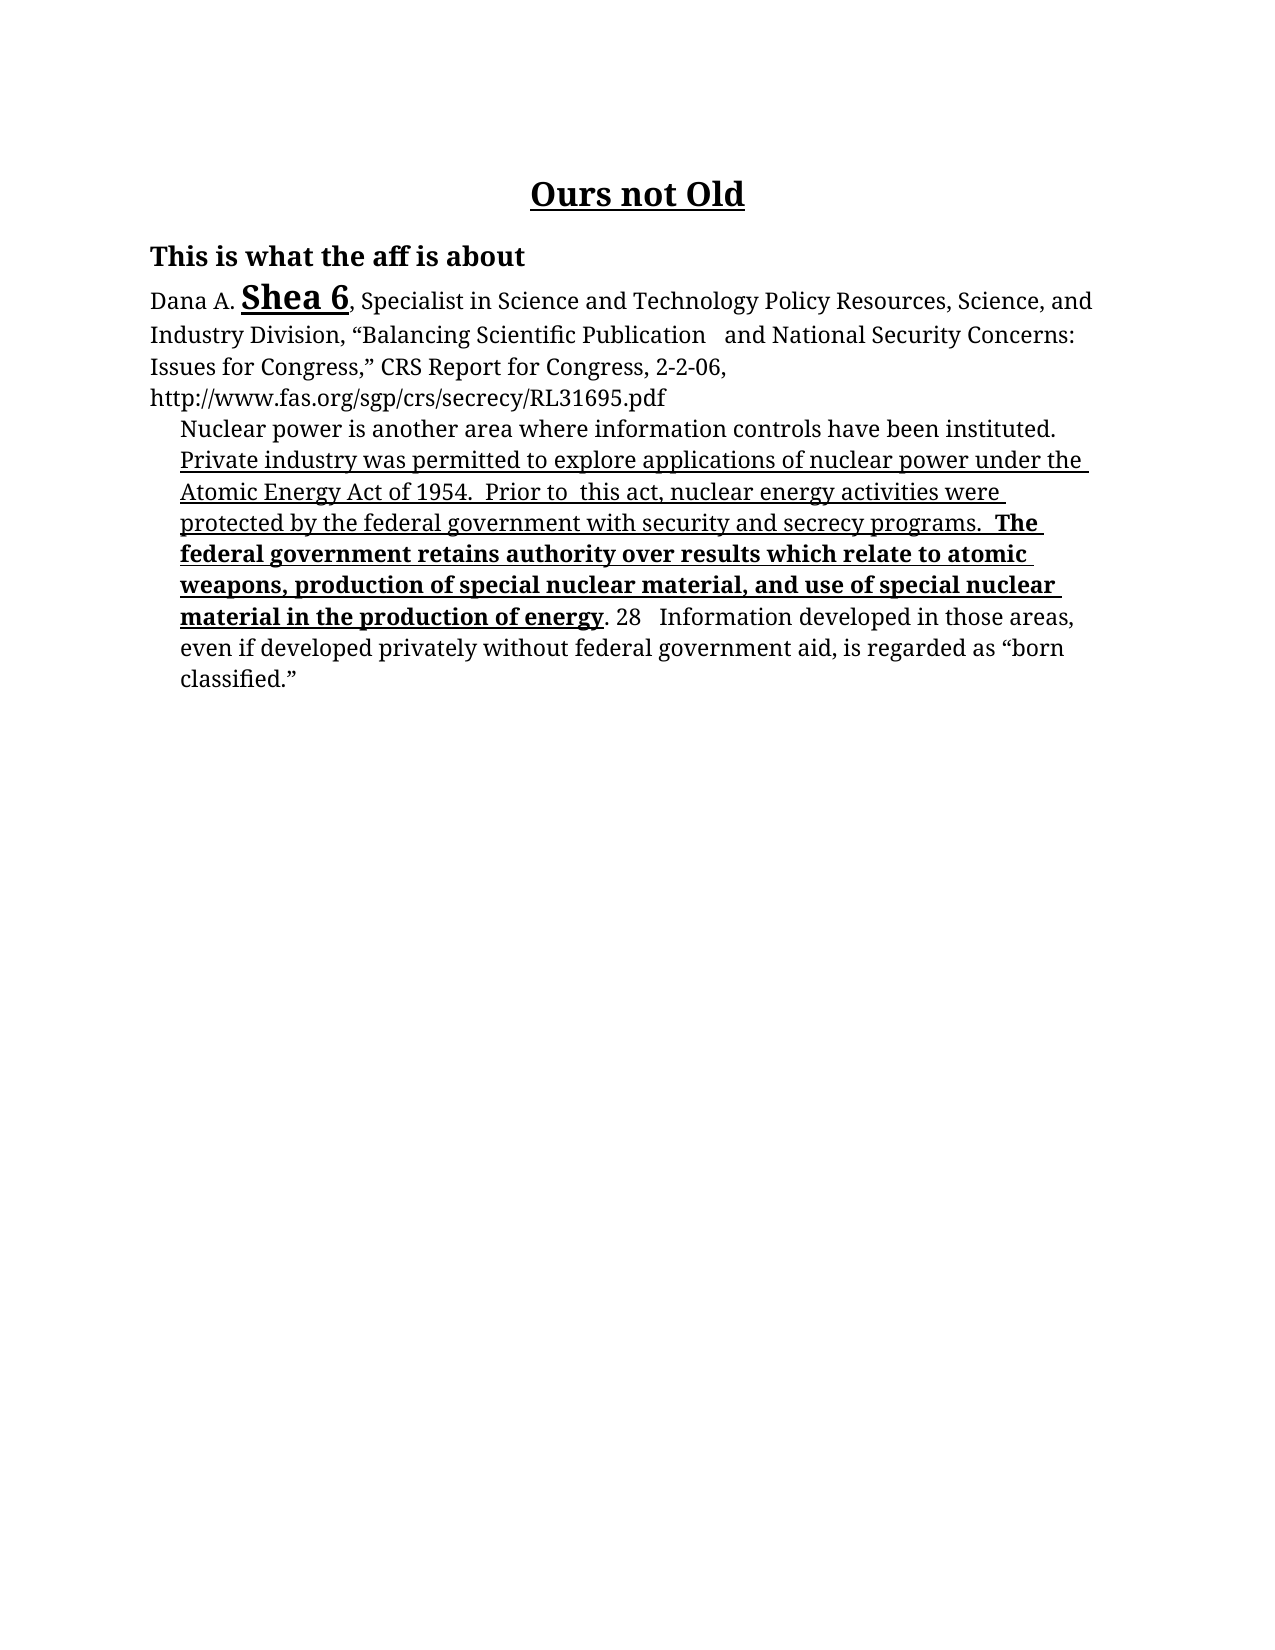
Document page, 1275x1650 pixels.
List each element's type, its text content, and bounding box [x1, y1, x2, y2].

text http://www.fas.org/sgp/crs/secrecy/RL31695.pdf [150, 382, 1125, 413]
text Dana A. Shea 6, Specialist in Science and Technology Policy Resources, Science, and Industry Division, “Balancing Scientific Publication and National Security Concerns: Issues for Congress,” CRS Report for Congress, 2-2-06, [150, 274, 1095, 382]
text Nuclear power is another area where information controls have been instituted. Private industry was permitted to explore applications of nuclear power under the Atomic Energy Act of 1954. Prior to this act, nuclear energy activities were protected by the federal government with security and secrecy programs. The federal government retains authority over results which relate to atomic weapons, production of special nuclear material, and use of special nuclear material in the production of energy. 28 Information developed in those areas, even if developed privately without federal government aid, is regarded as “born classified.” [180, 413, 1095, 694]
subtitle This is what the aff is about [150, 237, 1125, 274]
subtitle Ours not Old [150, 171, 1125, 216]
